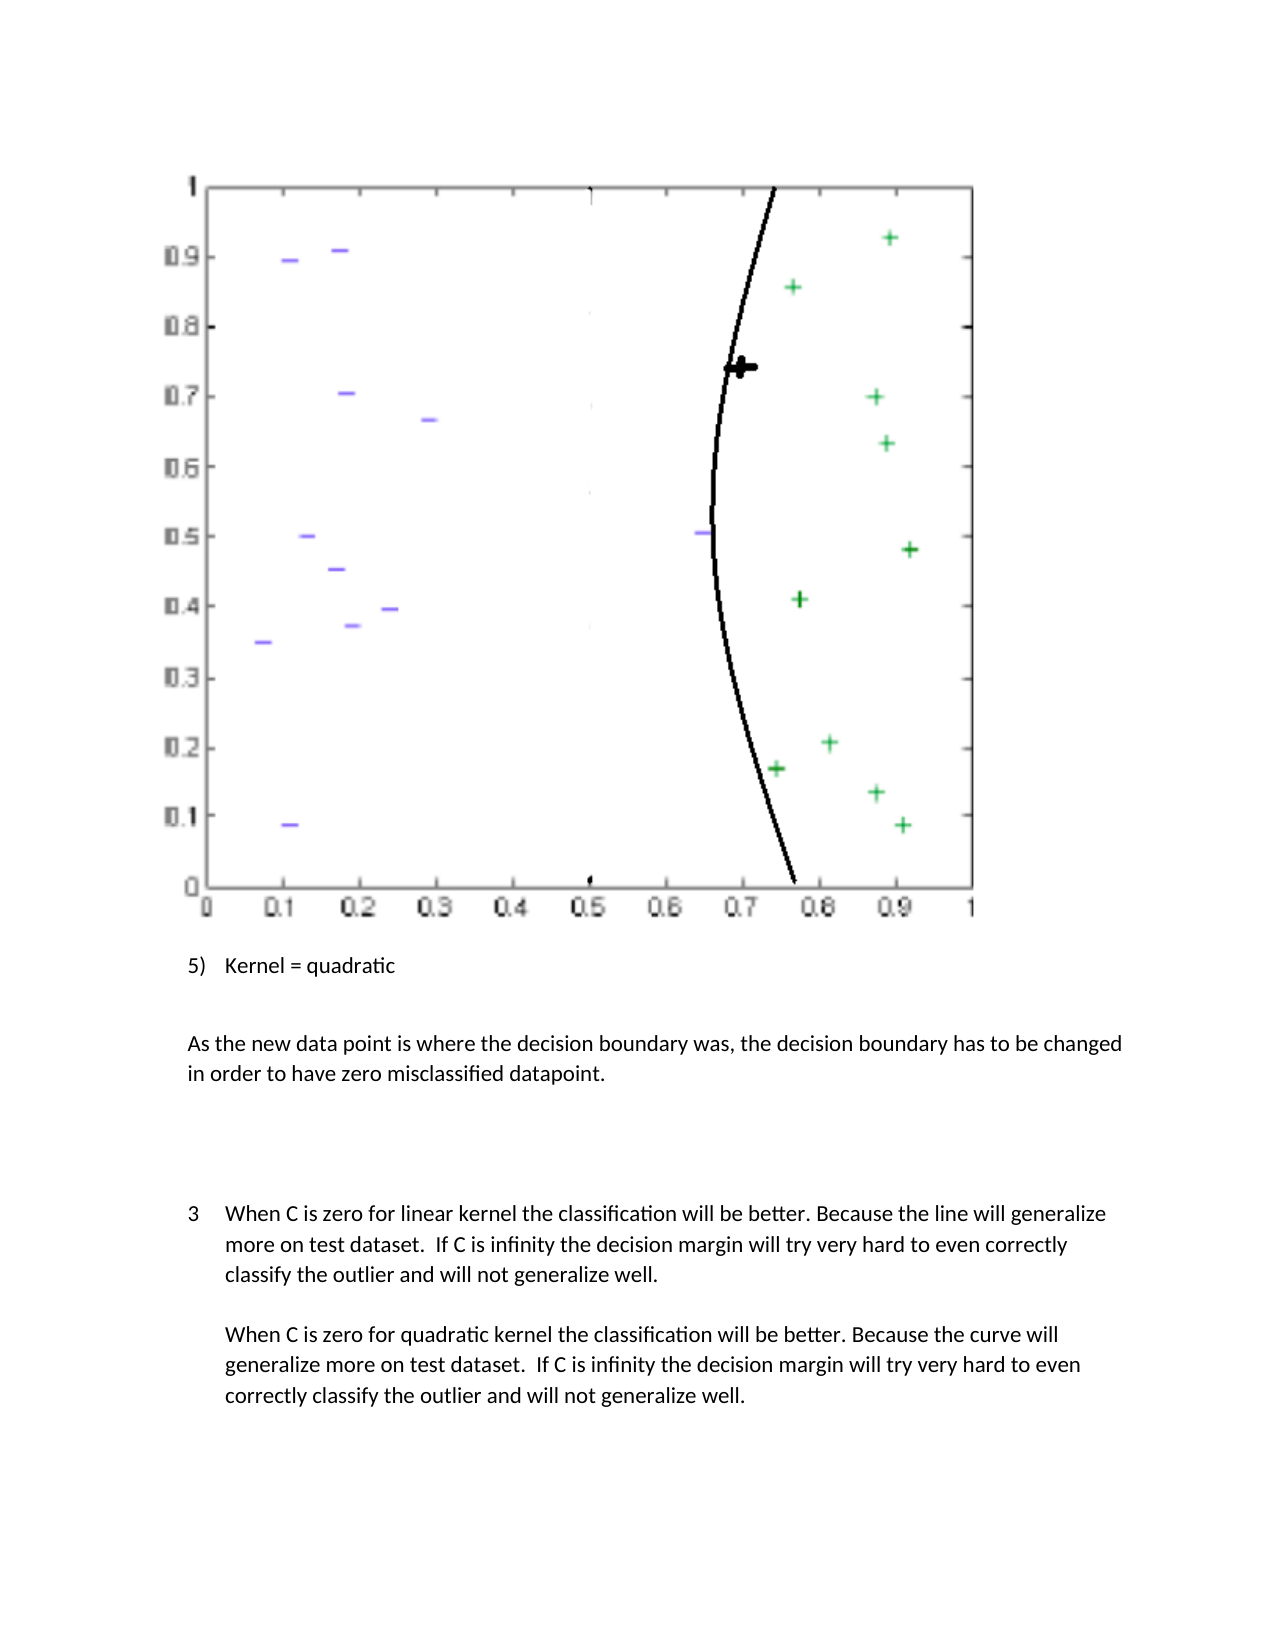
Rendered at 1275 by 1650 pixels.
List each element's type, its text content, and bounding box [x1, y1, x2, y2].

text As the new data point is where the decision boundary was, the decision boundary has to be changed in order to have zero misclassified datapoint. [187, 1029, 1125, 1087]
list When C is zero for linear kernel the classification will be better. Because the line will generalize more on test dataset. If C is infinity the decision margin will try very hard to even correctly classify the outlier and will not generalize well. [187, 1199, 1125, 1288]
list Kernel = quadratic [187, 952, 1125, 980]
list When C is zero for quadratic kernel the classification will be better. Because the curve will generalize more on test dataset. If C is infinity the decision margin will try very hard to even correctly classify the outlier and will not generalize well. [225, 1320, 1125, 1409]
picture [150, 150, 974, 933]
